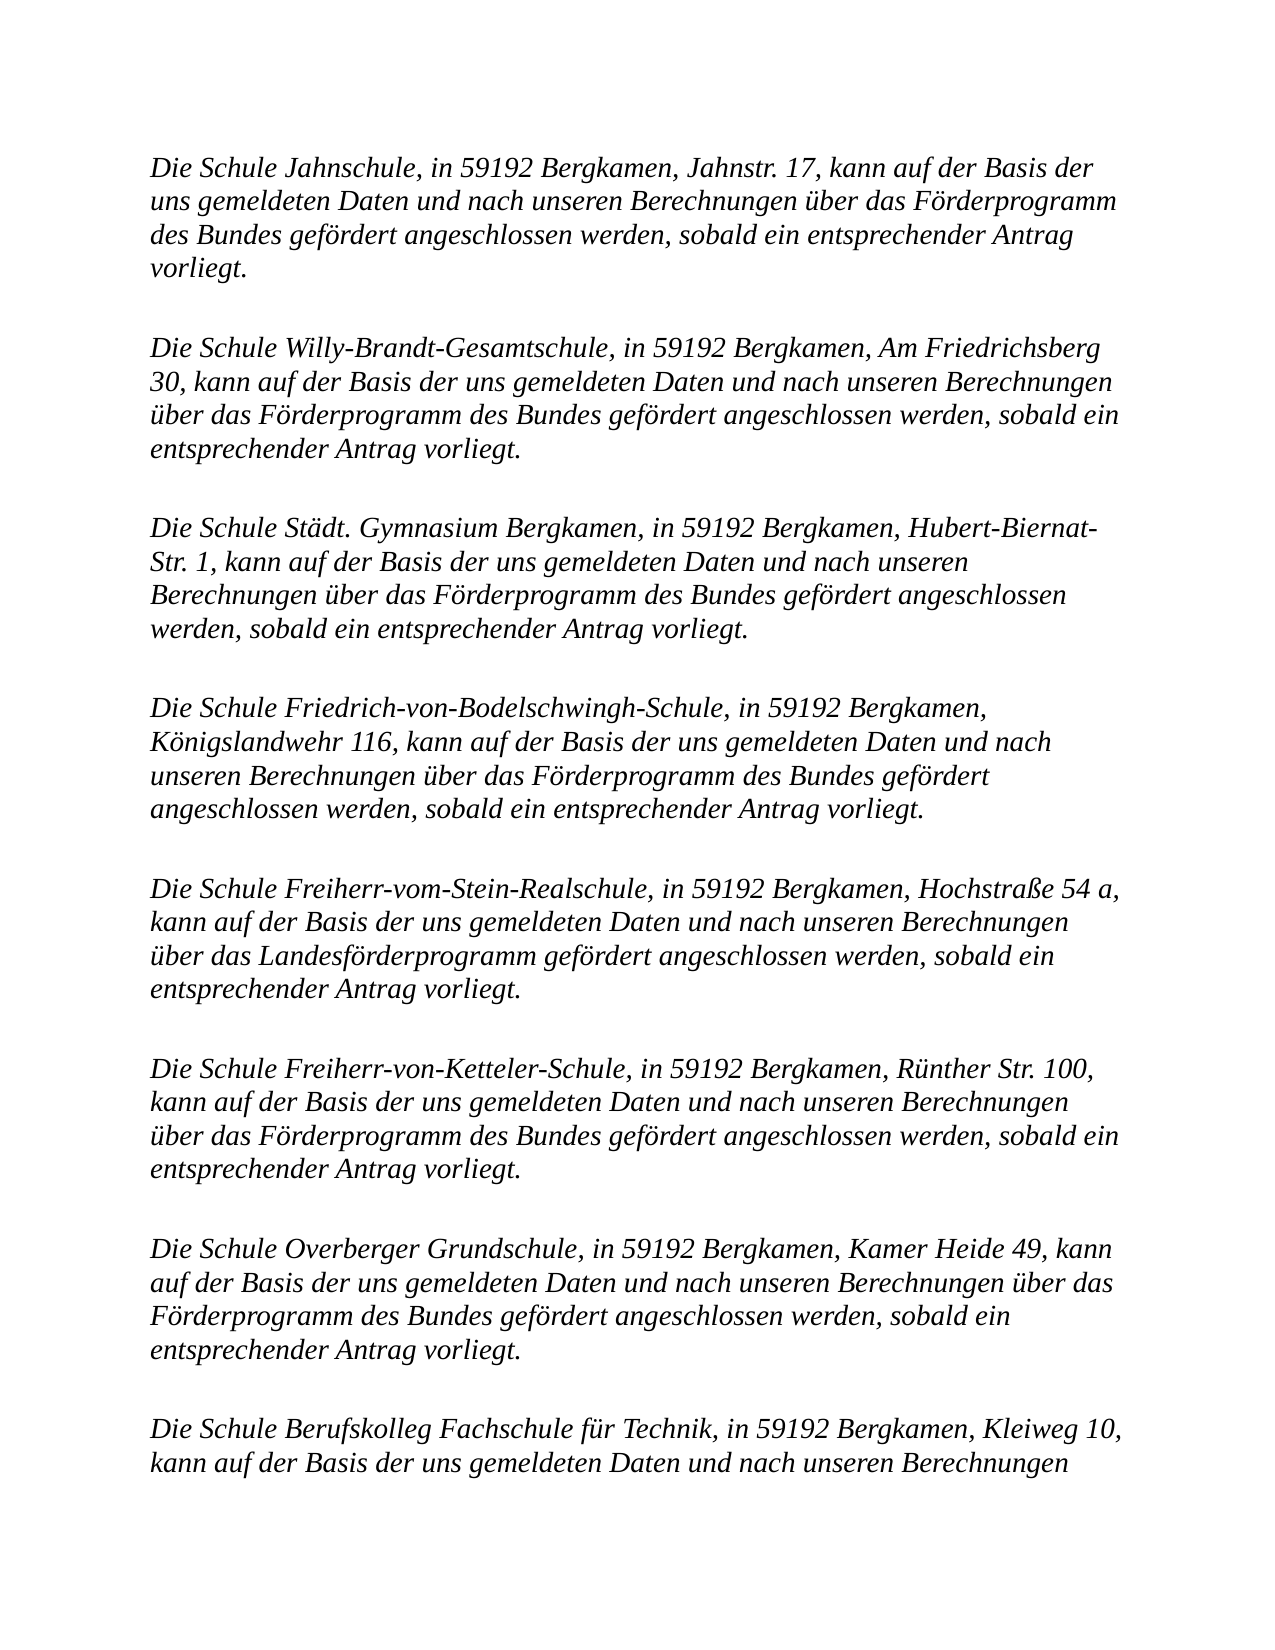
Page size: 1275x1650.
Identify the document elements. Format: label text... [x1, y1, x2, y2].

text Die Schule Städt. Gymnasium Bergkamen, in 59192 Bergkamen, Hubert-Biernat-Str. 1, kann auf der Basis der uns gemeldeten Daten und nach unseren Berechnungen über das Förderprogramm des Bundes gefördert angeschlossen werden, sobald ein entsprechender Antrag vorliegt. [150, 510, 1125, 678]
text Die Schule Freiherr-vom-Stein-Realschule, in 59192 Bergkamen, Hochstraße 54 a, kann auf der Basis der uns gemeldeten Daten und nach unseren Berechnungen über das Landesförderprogramm gefördert angeschlossen werden, sobald ein entsprechender Antrag vorliegt. [150, 871, 1125, 1038]
text Die Schule Overberger Grundschule, in 59192 Bergkamen, Kamer Heide 49, kann auf der Basis der uns gemeldeten Daten und nach unseren Berechnungen über das Förderprogramm des Bundes gefördert angeschlossen werden, sobald ein entsprechender Antrag vorliegt. [150, 1231, 1125, 1399]
text Die Schule Willy-Brandt-Gesamtschule, in 59192 Bergkamen, Am Friedrichsberg 30, kann auf der Basis der uns gemeldeten Daten und nach unseren Berechnungen über das Förderprogramm des Bundes gefördert angeschlossen werden, sobald ein entsprechender Antrag vorliegt. [150, 330, 1125, 498]
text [150, 1411, 1125, 1478]
text Die Schule Jahnschule, in 59192 Bergkamen, Jahnstr. 17, kann auf der Basis der uns gemeldeten Daten und nach unseren Berechnungen über das Förderprogramm des Bundes gefördert angeschlossen werden, sobald ein entsprechender Antrag vorliegt. [150, 150, 1125, 318]
text Die Schule Friedrich-von-Bodelschwingh-Schule, in 59192 Bergkamen, Königslandwehr 116, kann auf der Basis der uns gemeldeten Daten und nach unseren Berechnungen über das Förderprogramm des Bundes gefördert angeschlossen werden, sobald ein entsprechender Antrag vorliegt. [150, 691, 1125, 858]
text Die Schule Freiherr-von-Ketteler-Schule, in 59192 Bergkamen, Rünther Str. 100, kann auf der Basis der uns gemeldeten Daten und nach unseren Berechnungen über das Förderprogramm des Bundes gefördert angeschlossen werden, sobald ein entsprechender Antrag vorliegt. [150, 1051, 1125, 1219]
